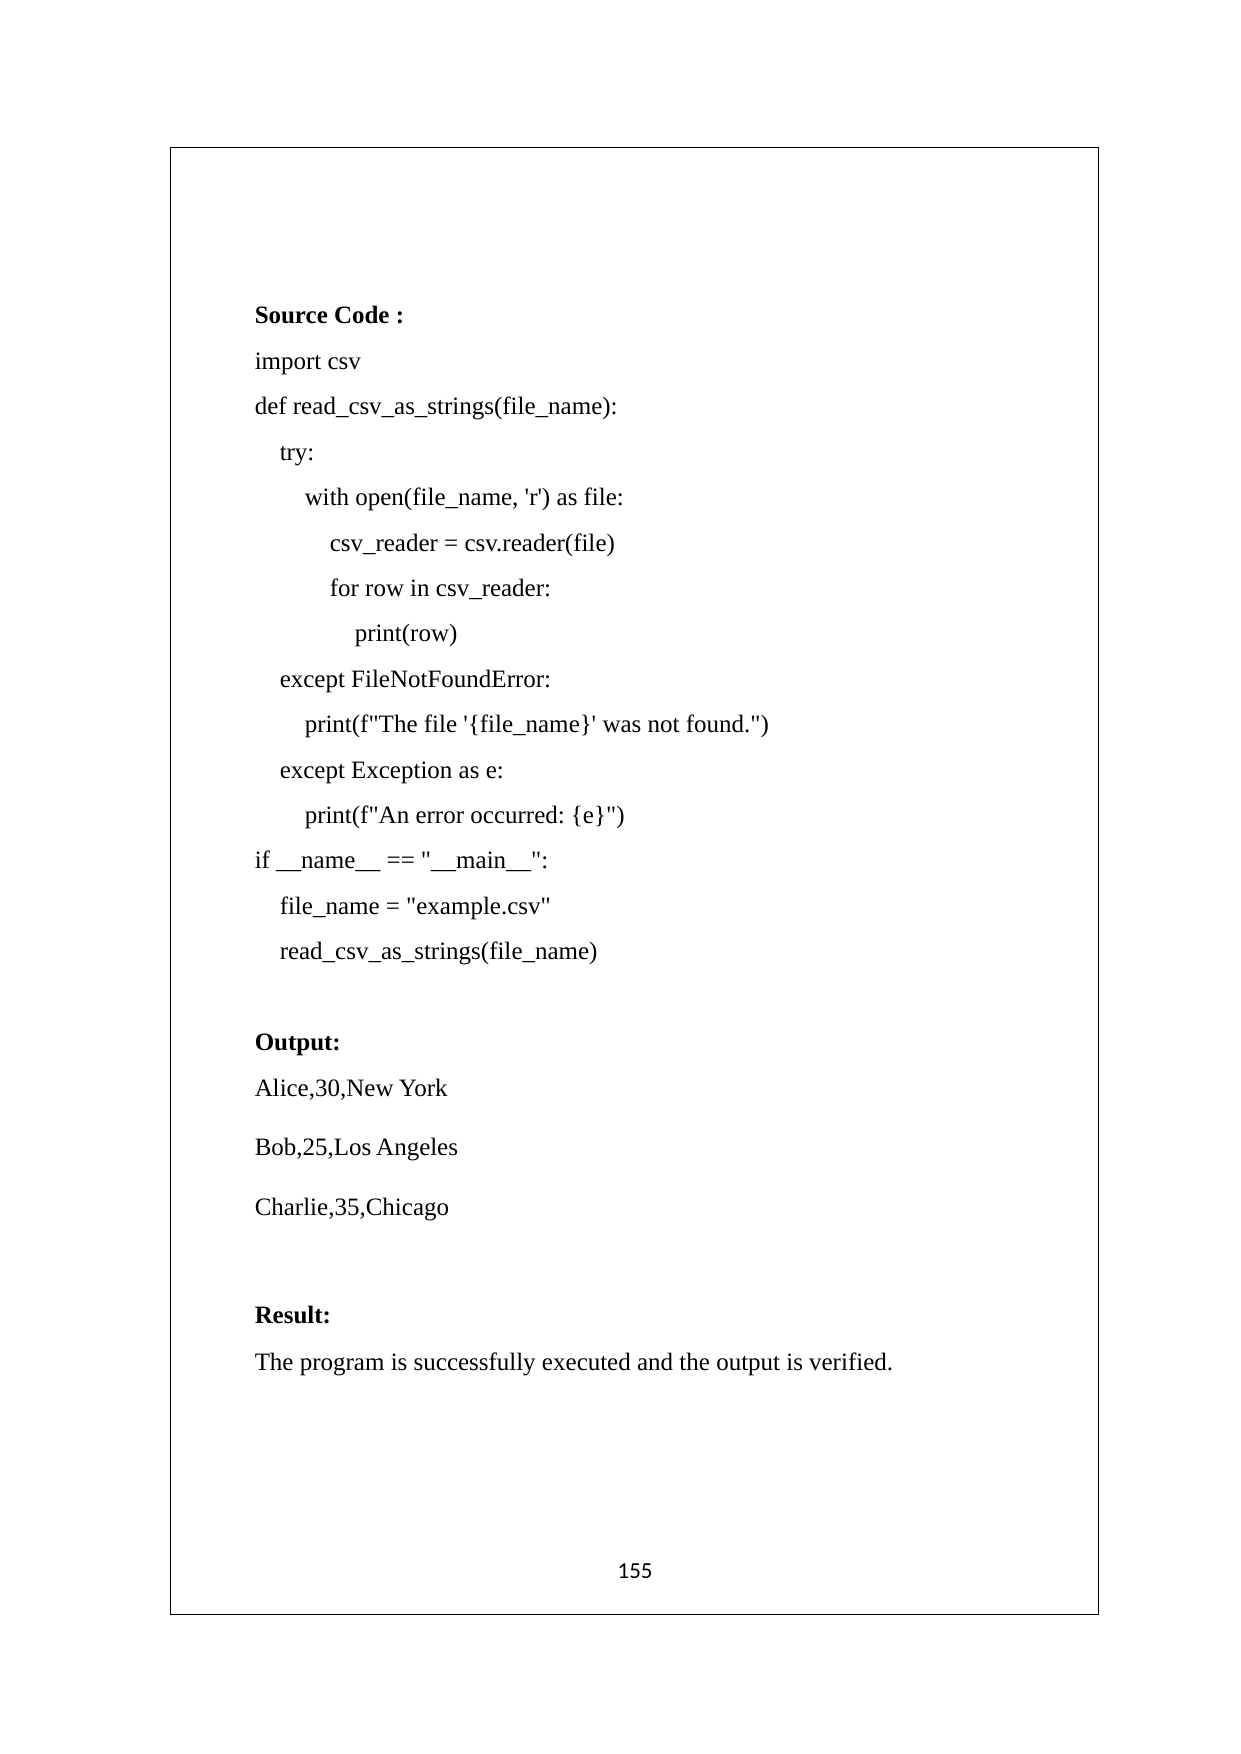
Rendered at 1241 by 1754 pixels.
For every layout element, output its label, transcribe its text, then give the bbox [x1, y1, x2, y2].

text csv_reader = csv.reader(file) [254, 528, 1090, 556]
text for row in csv_reader: [254, 573, 1090, 602]
text Alice,30,New York [254, 1073, 1090, 1101]
text Result: [179, 1300, 1090, 1328]
text print(row) [254, 618, 1090, 647]
text The program is successfully executed and the output is verified. [179, 1347, 1090, 1376]
text print(f"An error occurred: {e}") [254, 800, 1090, 829]
text Charlie,35,Chicago [254, 1192, 1090, 1221]
text def read_csv_as_strings(file_name): [254, 391, 1090, 420]
text Bob,25,Los Angeles [254, 1132, 1090, 1161]
text except FileNotFoundError: [254, 664, 1090, 693]
text print(f"The file '{file_name}' was not found.") [254, 709, 1090, 738]
text with open(file_name, 'r') as file: [254, 482, 1090, 511]
text except Exception as e: [254, 755, 1090, 783]
text import csv [254, 346, 1090, 375]
text read_csv_as_strings(file_name) [254, 936, 1090, 965]
text Output: [254, 1027, 1090, 1056]
text if __name__ == "__main__": [254, 846, 1090, 874]
text Source Code : [179, 301, 1090, 329]
text try: [254, 437, 1090, 466]
text file_name = "example.csv" [254, 891, 1090, 920]
